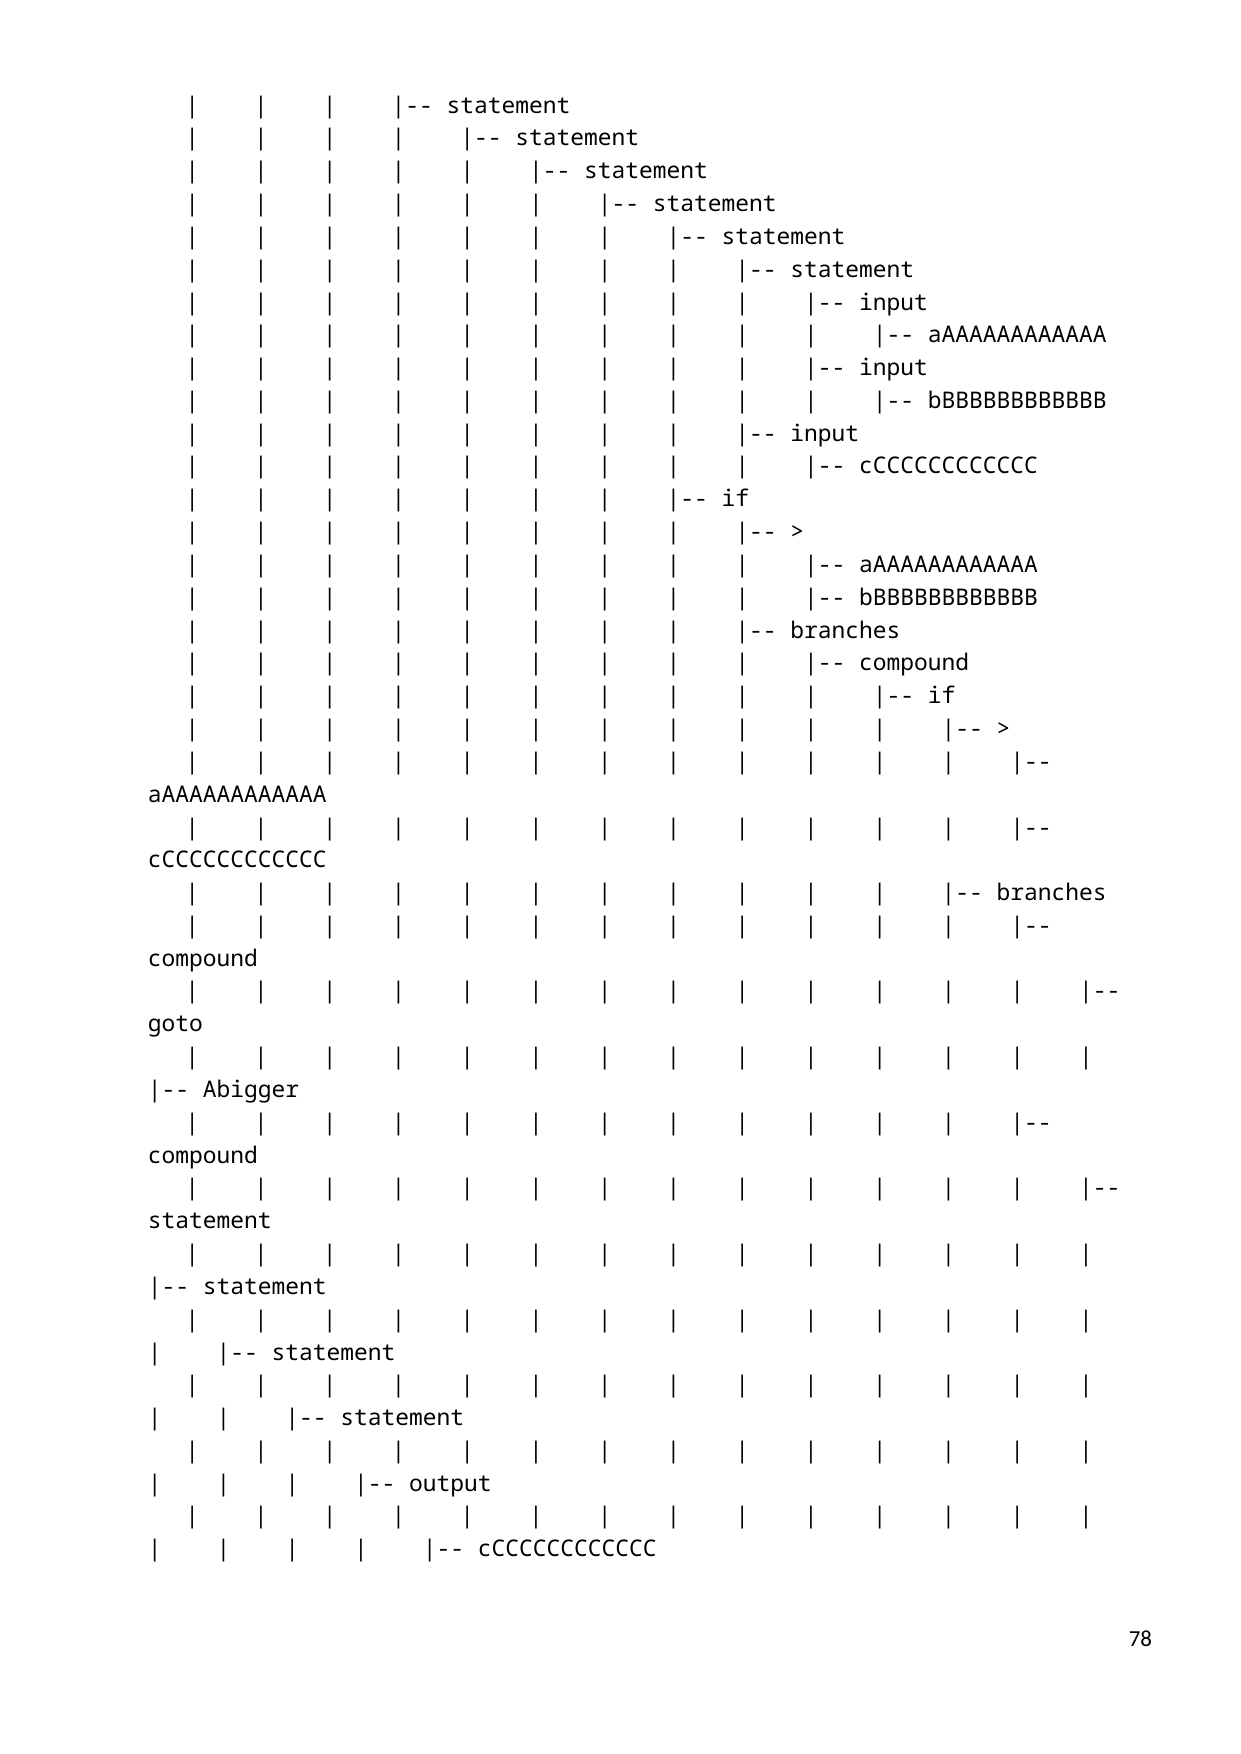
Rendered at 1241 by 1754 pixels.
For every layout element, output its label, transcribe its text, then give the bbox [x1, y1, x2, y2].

text | | | | | | | | | | | | | | |-- Abigger [148, 1040, 1152, 1104]
text | | | | | | |-- statement [148, 187, 1152, 218]
text | | | | | | | | | |-- input [148, 285, 1152, 317]
text | | | | |-- statement [148, 121, 1152, 153]
text | | | | | | | | | |-- input [148, 351, 1152, 382]
text | | | | | | | | | | | | | |-- goto [148, 974, 1152, 1038]
text | | | | | | | | | | | | |-- compound [148, 909, 1152, 973]
text | | | | | | | | | | | | |-- aAAAAAAAAAAAA [148, 745, 1152, 809]
text | | | | | | | | |-- > [148, 515, 1152, 546]
text | | | | | |-- statement [148, 154, 1152, 185]
text | | | | | | | | |-- branches [148, 613, 1152, 645]
text | | | | | | | | | | |-- aAAAAAAAAAAAA [148, 318, 1152, 349]
text | | | | | | | | | | | |-- > [148, 712, 1152, 743]
text | | | | | | | | | |-- aAAAAAAAAAAAA [148, 548, 1152, 579]
text | | | | | | | | | |-- compound [148, 646, 1152, 678]
text | | | | | | | | | |-- cCCCCCCCCCCCC [148, 449, 1152, 481]
text | | | | | | | | | | | | | | | | | |-- output [148, 1434, 1152, 1498]
text | | | | | | | | | | | | | | | | | | |-- cCCCCCCCCCCCC [148, 1499, 1152, 1563]
text | | | | | | | | | | | | | | | | |-- statement [148, 1368, 1152, 1432]
text | | | | | | | | | | | | |-- cCCCCCCCCCCCC [148, 810, 1152, 874]
text | | | | | | | | | | | | | | | |-- statement [148, 1303, 1152, 1367]
text | | | |-- statement [148, 88, 1152, 120]
text | | | | | | | | | | | | | |-- statement [148, 1171, 1152, 1235]
text | | | | | | | | | | | |-- branches [148, 876, 1152, 907]
text | | | | | | | | | |-- bBBBBBBBBBBBB [148, 581, 1152, 612]
text | | | | | | | | |-- input [148, 417, 1152, 448]
text | | | | | | | | | | |-- if [148, 679, 1152, 710]
text | | | | | | | | | | |-- bBBBBBBBBBBBB [148, 384, 1152, 415]
text | | | | | | | | | | | | |-- compound [148, 1106, 1152, 1170]
text | | | | | | | | |-- statement [148, 253, 1152, 284]
text | | | | | | | |-- if [148, 482, 1152, 513]
text | | | | | | | |-- statement [148, 220, 1152, 251]
text | | | | | | | | | | | | | | |-- statement [148, 1237, 1152, 1301]
